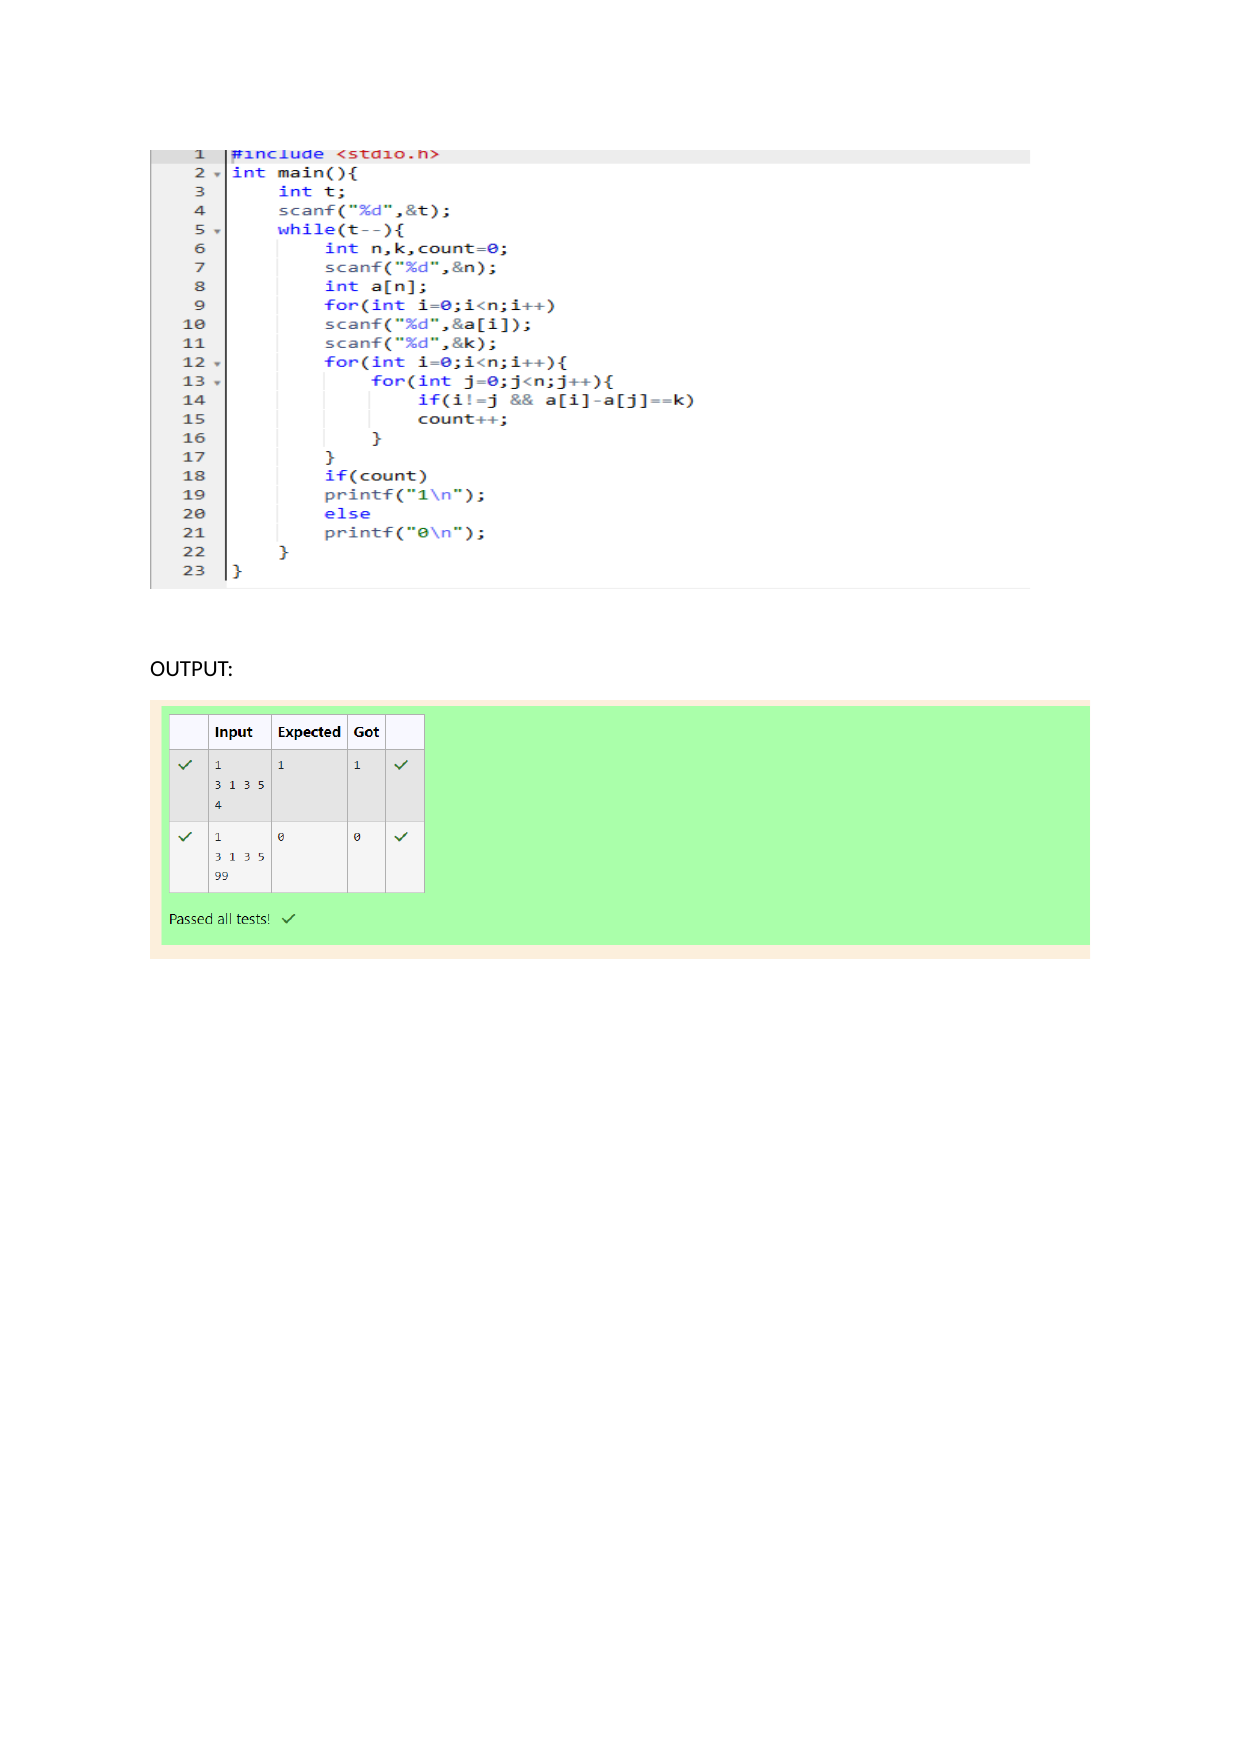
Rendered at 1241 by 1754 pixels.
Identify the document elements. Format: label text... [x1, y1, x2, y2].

text OUTPUT: [150, 654, 1090, 682]
picture [150, 700, 1091, 959]
picture [150, 150, 1030, 589]
